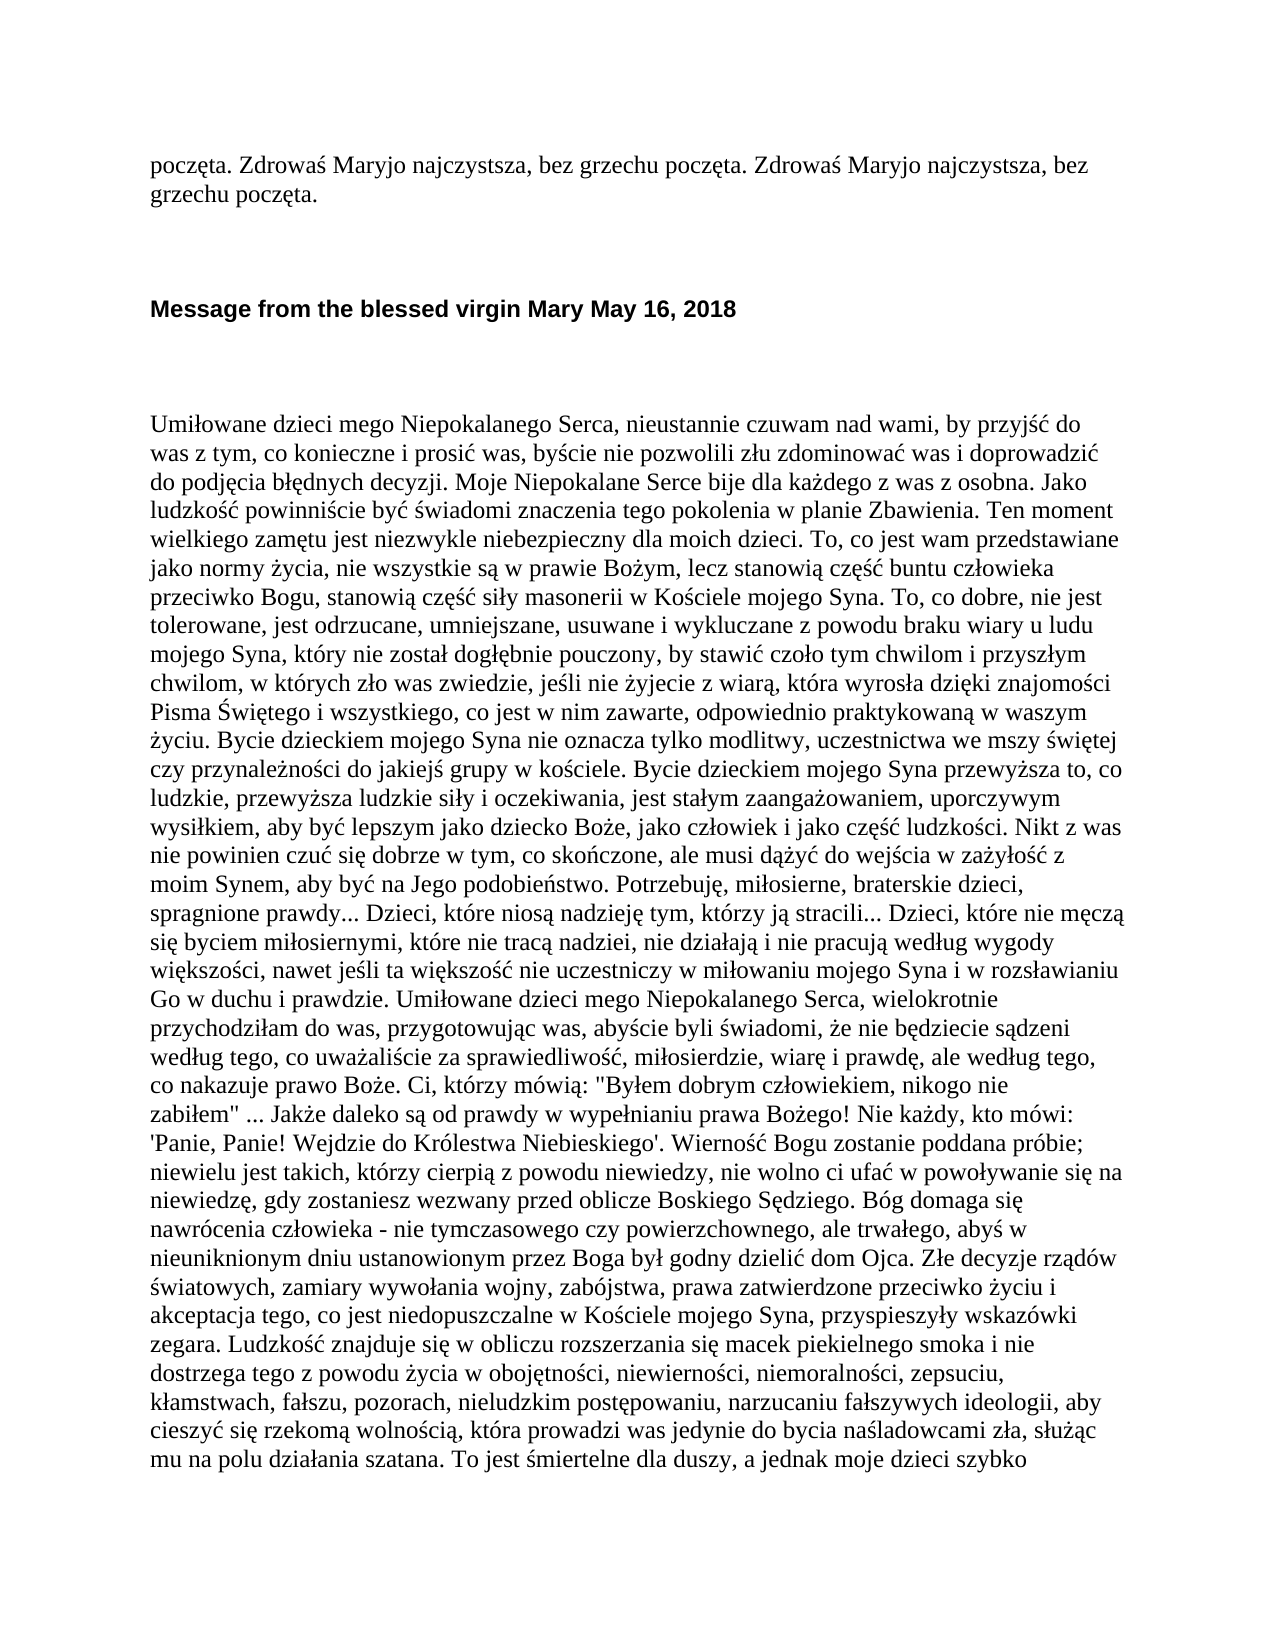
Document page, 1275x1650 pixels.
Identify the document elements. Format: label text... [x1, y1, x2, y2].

text Message from the blessed virgin Mary May 16, 2018 [150, 294, 1125, 322]
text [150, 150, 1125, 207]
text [150, 409, 1125, 1473]
